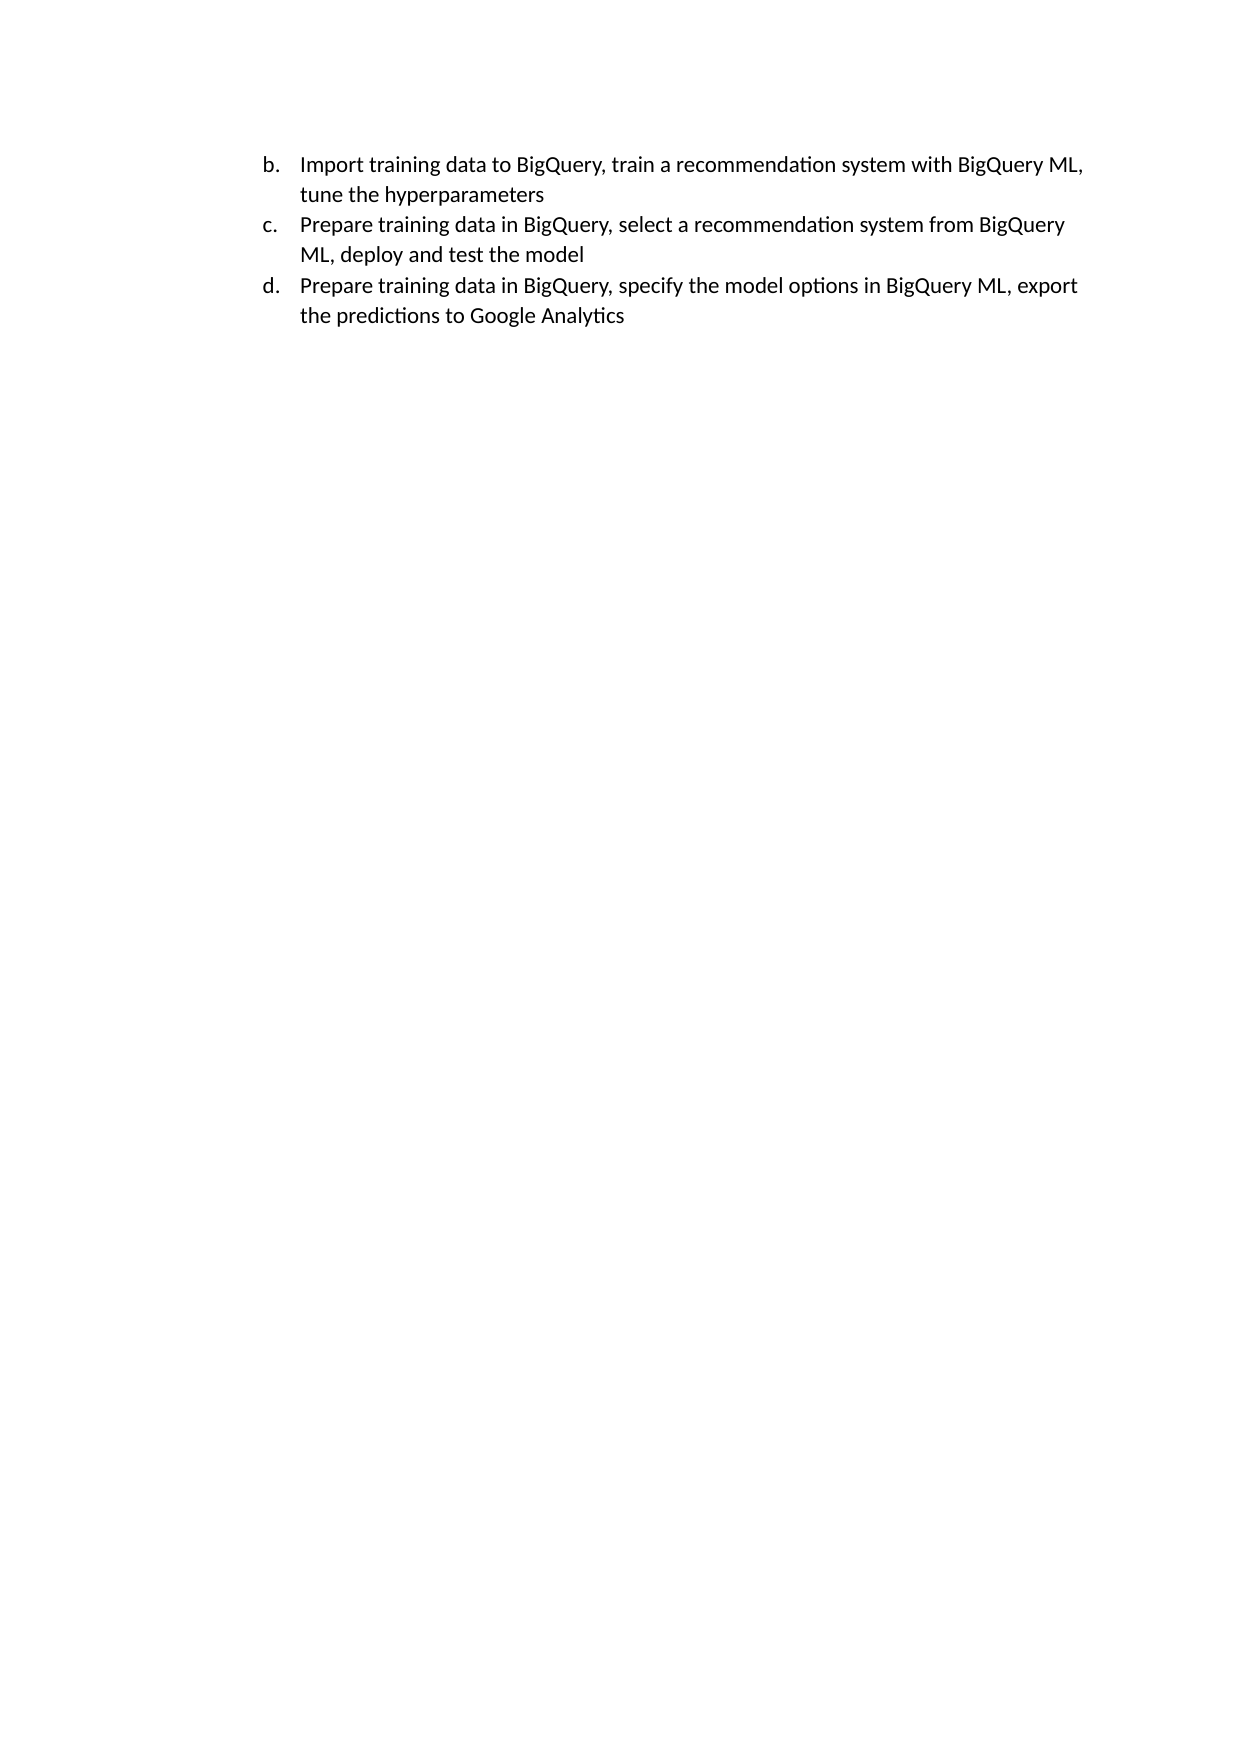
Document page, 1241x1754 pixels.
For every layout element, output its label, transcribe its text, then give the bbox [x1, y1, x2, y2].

list Prepare training data in BigQuery, select a recommendation system from BigQuery ML, deploy and test the model [262, 210, 1090, 269]
list Import training data to BigQuery, train a recommendation system with BigQuery ML, tune the hyperparameters [262, 150, 1090, 208]
list Prepare training data in BigQuery, specify the model options in BigQuery ML, export the predictions to Google Analytics [262, 271, 1090, 329]
